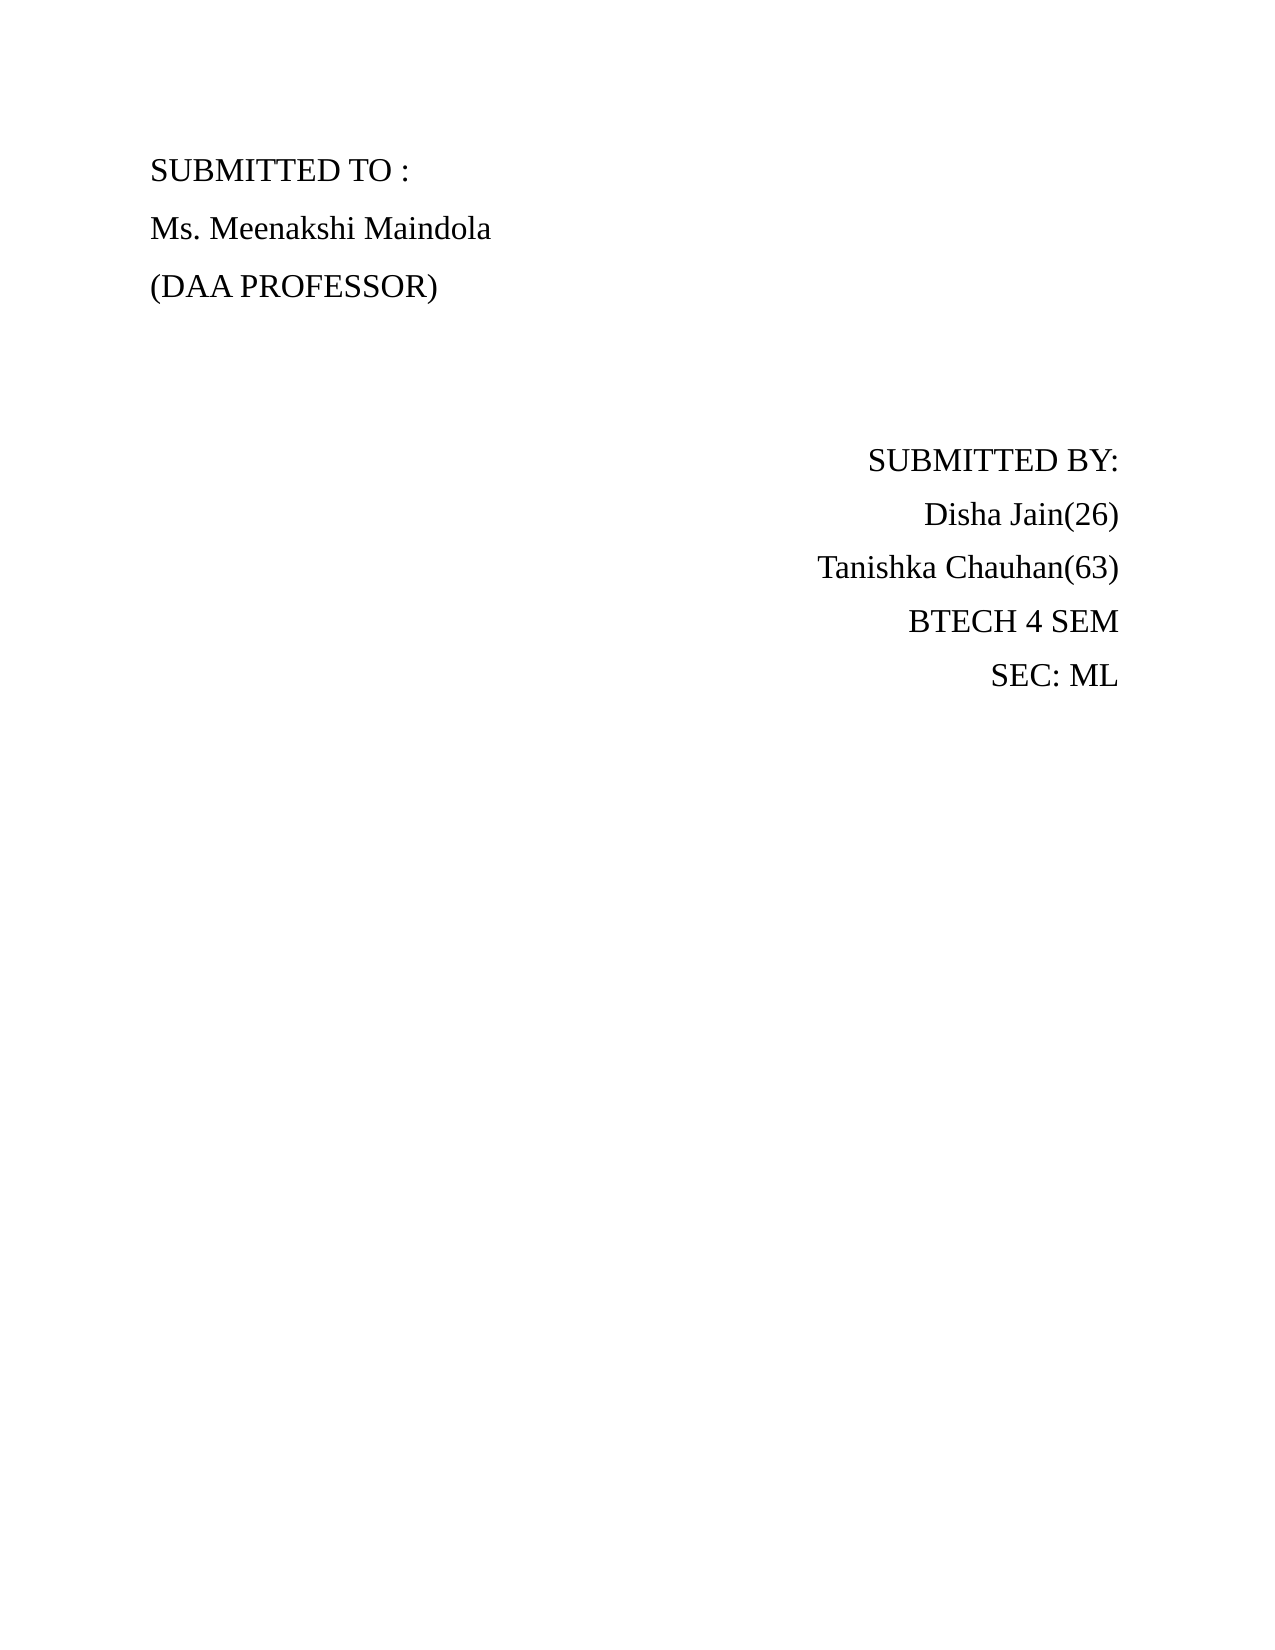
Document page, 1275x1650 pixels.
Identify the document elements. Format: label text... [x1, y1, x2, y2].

text SEC: ML [150, 656, 1119, 694]
text Ms. Meenakshi Maindola [150, 208, 1125, 246]
text SUBMITTED BY: [150, 440, 1119, 478]
text Tanishka Chauhan(63) [150, 548, 1119, 586]
text SUBMITTED TO : [150, 150, 1125, 188]
text Disha Jain(26) [150, 494, 1119, 532]
text BTECH 4 SEM [150, 602, 1119, 640]
text (DAA PROFESSOR) [150, 266, 1125, 304]
